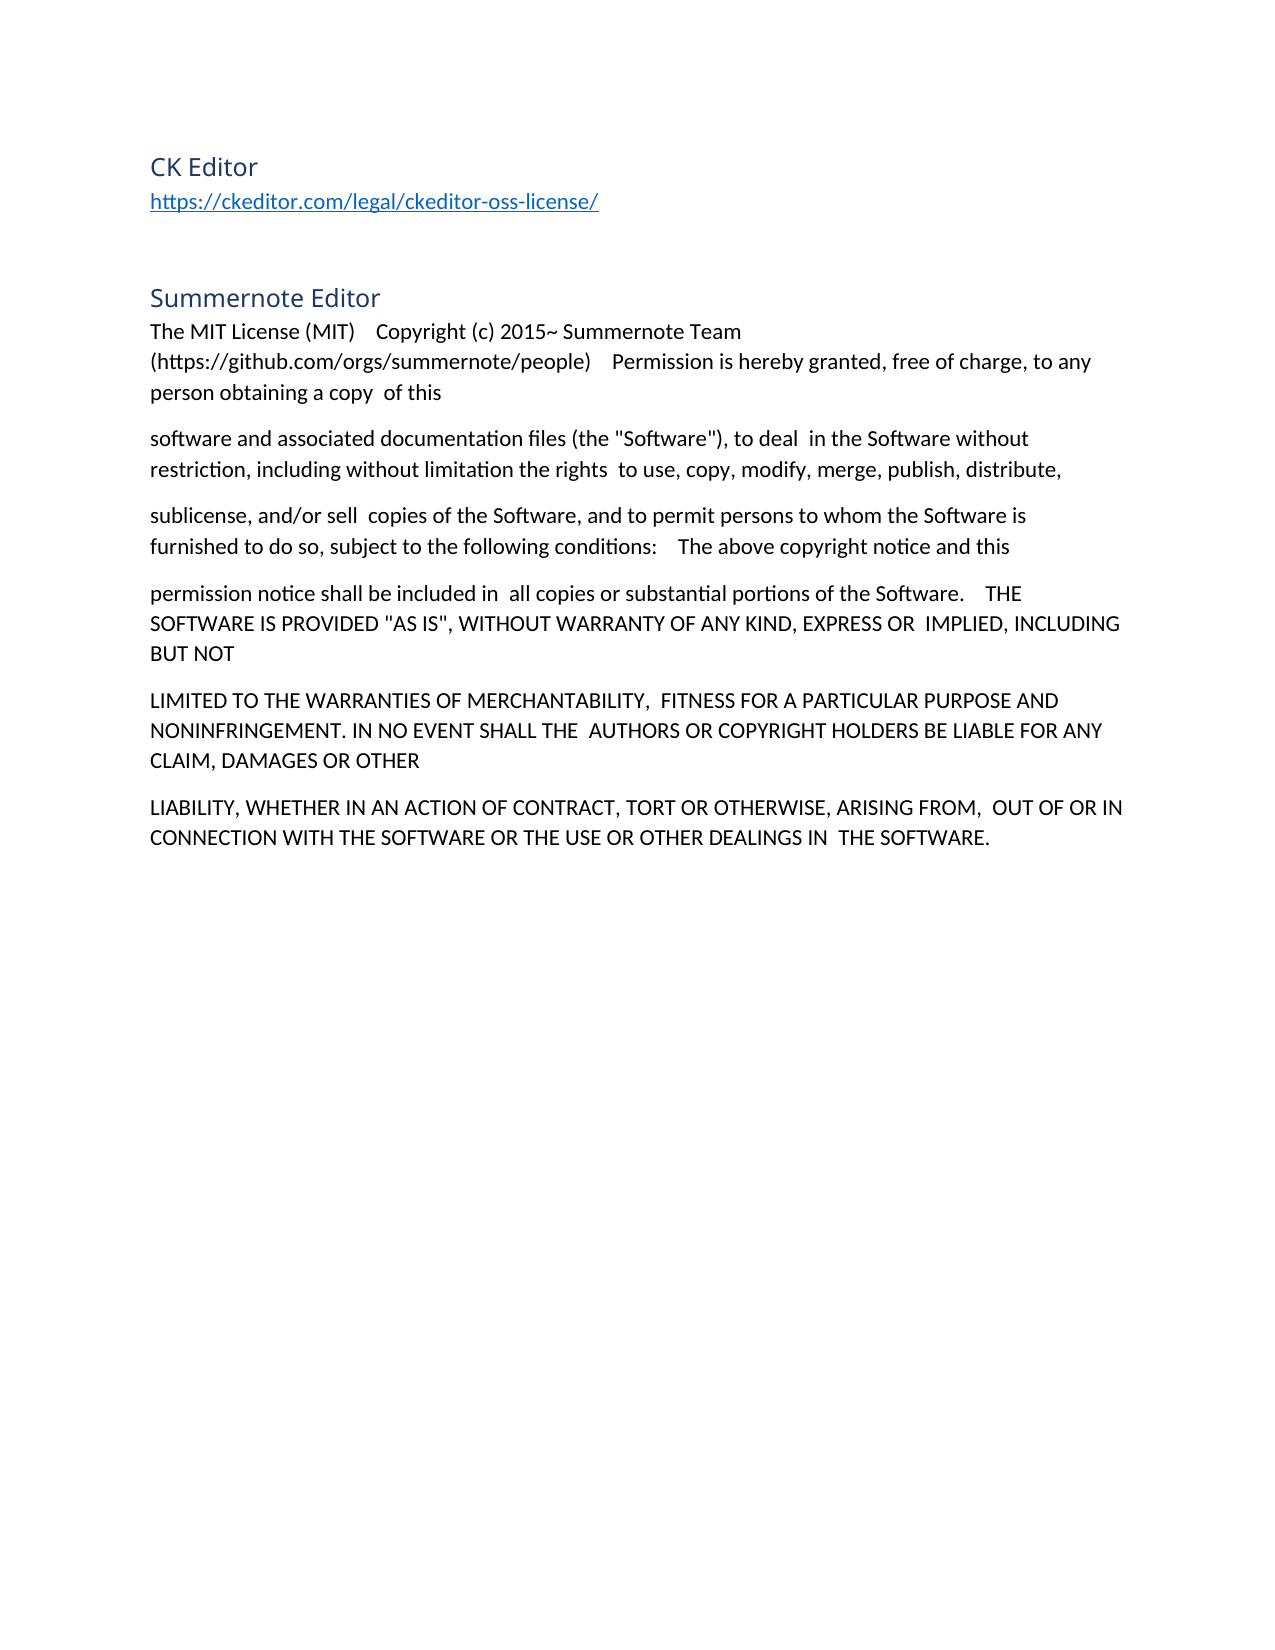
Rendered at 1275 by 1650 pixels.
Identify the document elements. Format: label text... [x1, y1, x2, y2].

text https://ckeditor.com/legal/ckeditor-oss-license/ [150, 187, 1125, 215]
text LIABILITY, WHETHER IN AN ACTION OF CONTRACT, TORT OR OTHERWISE, ARISING FROM, OUT OF OR IN CONNECTION WITH THE SOFTWARE OR THE USE OR OTHER DEALINGS IN THE SOFTWARE. [150, 793, 1125, 852]
subtitle Summernote Editor [150, 281, 1125, 314]
text LIMITED TO THE WARRANTIES OF MERCHANTABILITY, FITNESS FOR A PARTICULAR PURPOSE AND NONINFRINGEMENT. IN NO EVENT SHALL THE AUTHORS OR COPYRIGHT HOLDERS BE LIABLE FOR ANY CLAIM, DAMAGES OR OTHER [150, 686, 1125, 774]
subtitle CK Editor [150, 150, 1125, 184]
text The MIT License (MIT) Copyright (c) 2015~ Summernote Team (https://github.com/orgs/summernote/people) Permission is hereby granted, free of charge, to any person obtaining a copy of this [150, 317, 1125, 406]
text sublicense, and/or sell copies of the Software, and to permit persons to whom the Software is furnished to do so, subject to the following conditions: The above copyright notice and this [150, 502, 1125, 560]
text permission notice shall be included in all copies or substantial portions of the Software. THE SOFTWARE IS PROVIDED "AS IS", WITHOUT WARRANTY OF ANY KIND, EXPRESS OR IMPLIED, INCLUDING BUT NOT [150, 579, 1125, 667]
text software and associated documentation files (the "Software"), to deal in the Software without restriction, including without limitation the rights to use, copy, modify, merge, publish, distribute, [150, 424, 1125, 483]
